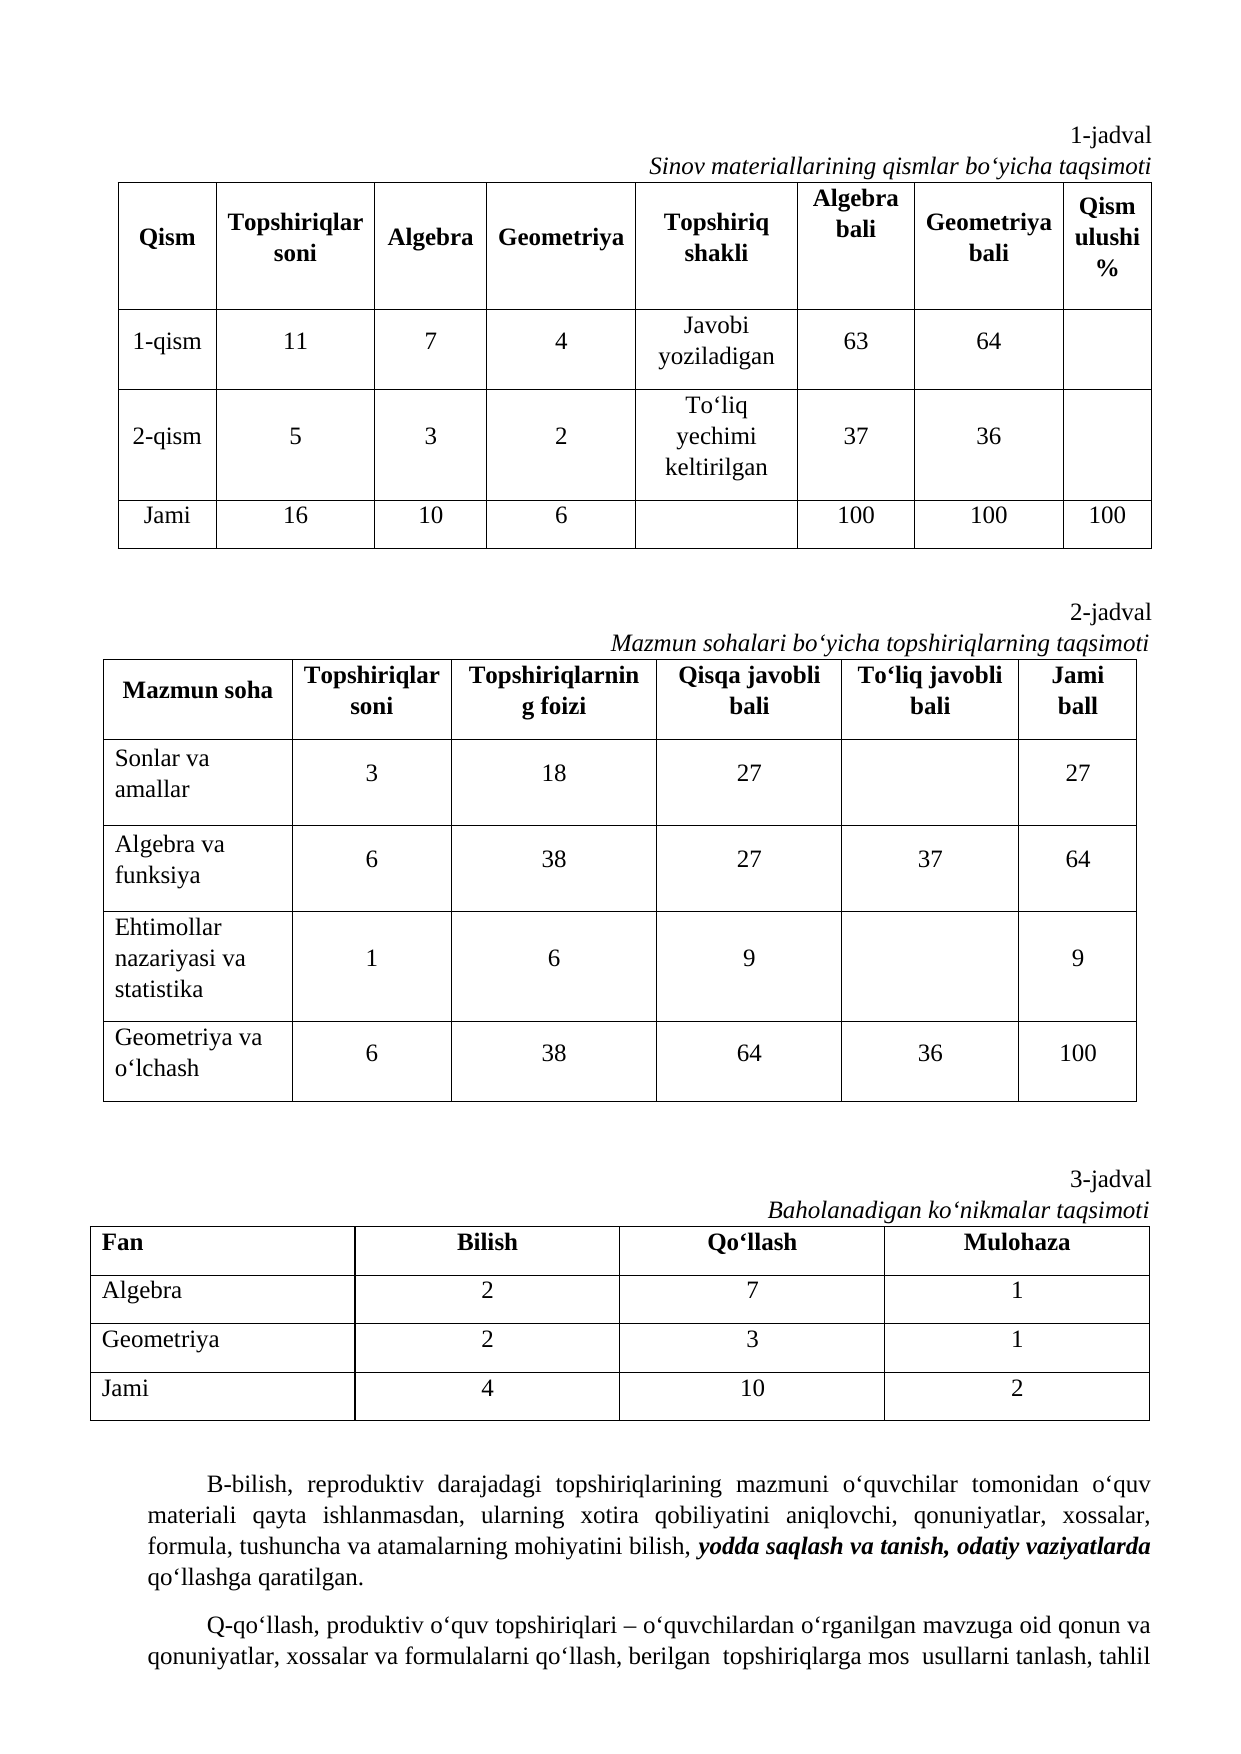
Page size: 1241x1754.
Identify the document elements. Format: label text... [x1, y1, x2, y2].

table_cell Algebra [91, 1276, 354, 1323]
table_header Algebra bali [798, 183, 914, 309]
table_cell 9 [657, 912, 841, 1021]
table_cell Sonlar va amallar [104, 740, 292, 824]
table_cell 3 [293, 740, 451, 824]
table_header Topshiriqlarning foizi [452, 660, 656, 739]
text Baholanadigan koʻnikmalar taqsimoti [177, 1195, 1152, 1224]
table_header Qism ulushi % [1064, 183, 1151, 309]
table_cell [636, 501, 797, 548]
table_header Algebra [375, 183, 486, 309]
table_cell Algebra va funksiya [104, 826, 292, 911]
table_cell 18 [452, 740, 656, 824]
table_cell 100 [1064, 501, 1151, 548]
table_cell 63 [798, 310, 914, 389]
table_cell 2 [885, 1373, 1149, 1420]
table_cell 2-qism [119, 390, 216, 499]
table_cell 7 [620, 1276, 884, 1323]
table_cell 36 [842, 1022, 1018, 1101]
table_cell 6 [293, 1022, 451, 1101]
table_cell 100 [1019, 1022, 1136, 1101]
table_cell 2 [356, 1276, 619, 1323]
table_cell 100 [915, 501, 1063, 548]
table_cell 27 [657, 740, 841, 824]
table_header Qoʻllash [620, 1227, 884, 1274]
table_cell Ehtimollar nazariyasi va statistika [104, 912, 292, 1021]
table_cell 37 [798, 390, 914, 499]
text 3-jadval [177, 1164, 1152, 1193]
table_header Geometriya bali [915, 183, 1063, 309]
text B-bilish, reproduktiv darajadagi topshiriqlarining mazmuni o‘quvchilar tomonidan o‘quv materiali qayta ishlanmasdan, ularning xotira qobiliyatini aniqlovchi, qonuniyatlar, xossalar, formula, tushuncha va atamalarning mohiyatini bilish, yodda saqlash va tanish, odatiy vaziyatlarda qo‘llashga qaratilgan. [147, 1469, 1152, 1591]
table_cell 6 [293, 826, 451, 911]
table_cell 5 [217, 390, 374, 499]
table_header Mazmun soha [104, 660, 292, 739]
table_header Topshiriq shakli [636, 183, 797, 309]
table_cell 3 [375, 390, 486, 499]
table_cell 6 [452, 912, 656, 1021]
text Sinov materiallarining qismlar boʻyicha taqsimoti [177, 151, 1152, 179]
table_cell [842, 912, 1018, 1021]
table_header Mulohaza [885, 1227, 1149, 1274]
table_cell Geometriya va o‘lchash [104, 1022, 292, 1101]
table_cell 38 [452, 826, 656, 911]
table_cell 11 [217, 310, 374, 389]
text 2-jadval [177, 597, 1152, 626]
text Mazmun sohalari boʻyicha topshiriqlarning taqsimoti [177, 628, 1152, 657]
table_cell [1064, 390, 1151, 499]
table_cell 64 [657, 1022, 841, 1101]
table_cell 37 [842, 826, 1018, 911]
table_cell 1-qism [119, 310, 216, 389]
table_cell Javobi yoziladigan [636, 310, 797, 389]
table_header Qisqa javobli bali [657, 660, 841, 739]
table_header Fan [91, 1227, 354, 1274]
table_header Qism [119, 183, 216, 309]
table_cell 10 [375, 501, 486, 548]
table_header Toʻliq javobli bali [842, 660, 1018, 739]
table_cell 36 [915, 390, 1063, 499]
table_cell [1064, 310, 1151, 389]
table_header Jami ball [1019, 660, 1136, 739]
table_cell 3 [620, 1324, 884, 1372]
table_cell 7 [375, 310, 486, 389]
table_cell [842, 740, 1018, 824]
table_cell Toʻliq yechimi keltirilgan [636, 390, 797, 499]
table_cell 64 [1019, 826, 1136, 911]
table_cell Jami [91, 1373, 354, 1420]
table_header Topshiriqlar soni [293, 660, 451, 739]
table_cell 100 [798, 501, 914, 548]
table_cell 27 [657, 826, 841, 911]
table_cell 1 [293, 912, 451, 1021]
table_cell 9 [1019, 912, 1136, 1021]
table_header Geometriya [487, 183, 635, 309]
table_cell 2 [356, 1324, 619, 1372]
table_cell Geometriya [91, 1324, 354, 1372]
table_cell 6 [487, 501, 635, 548]
table_cell 1 [885, 1324, 1149, 1372]
table_cell 10 [620, 1373, 884, 1420]
table_cell 2 [487, 390, 635, 499]
table_cell 38 [452, 1022, 656, 1101]
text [147, 1610, 1152, 1669]
table_cell 27 [1019, 740, 1136, 824]
table_cell 1 [885, 1276, 1149, 1323]
table_header Topshiriqlar soni [217, 183, 374, 309]
text 1-jadval [207, 120, 1152, 148]
table_cell Jami [119, 501, 216, 548]
table_header Bilish [356, 1227, 619, 1274]
table_cell 64 [915, 310, 1063, 389]
table_cell 16 [217, 501, 374, 548]
table_cell 4 [487, 310, 635, 389]
table_cell 4 [356, 1373, 619, 1420]
